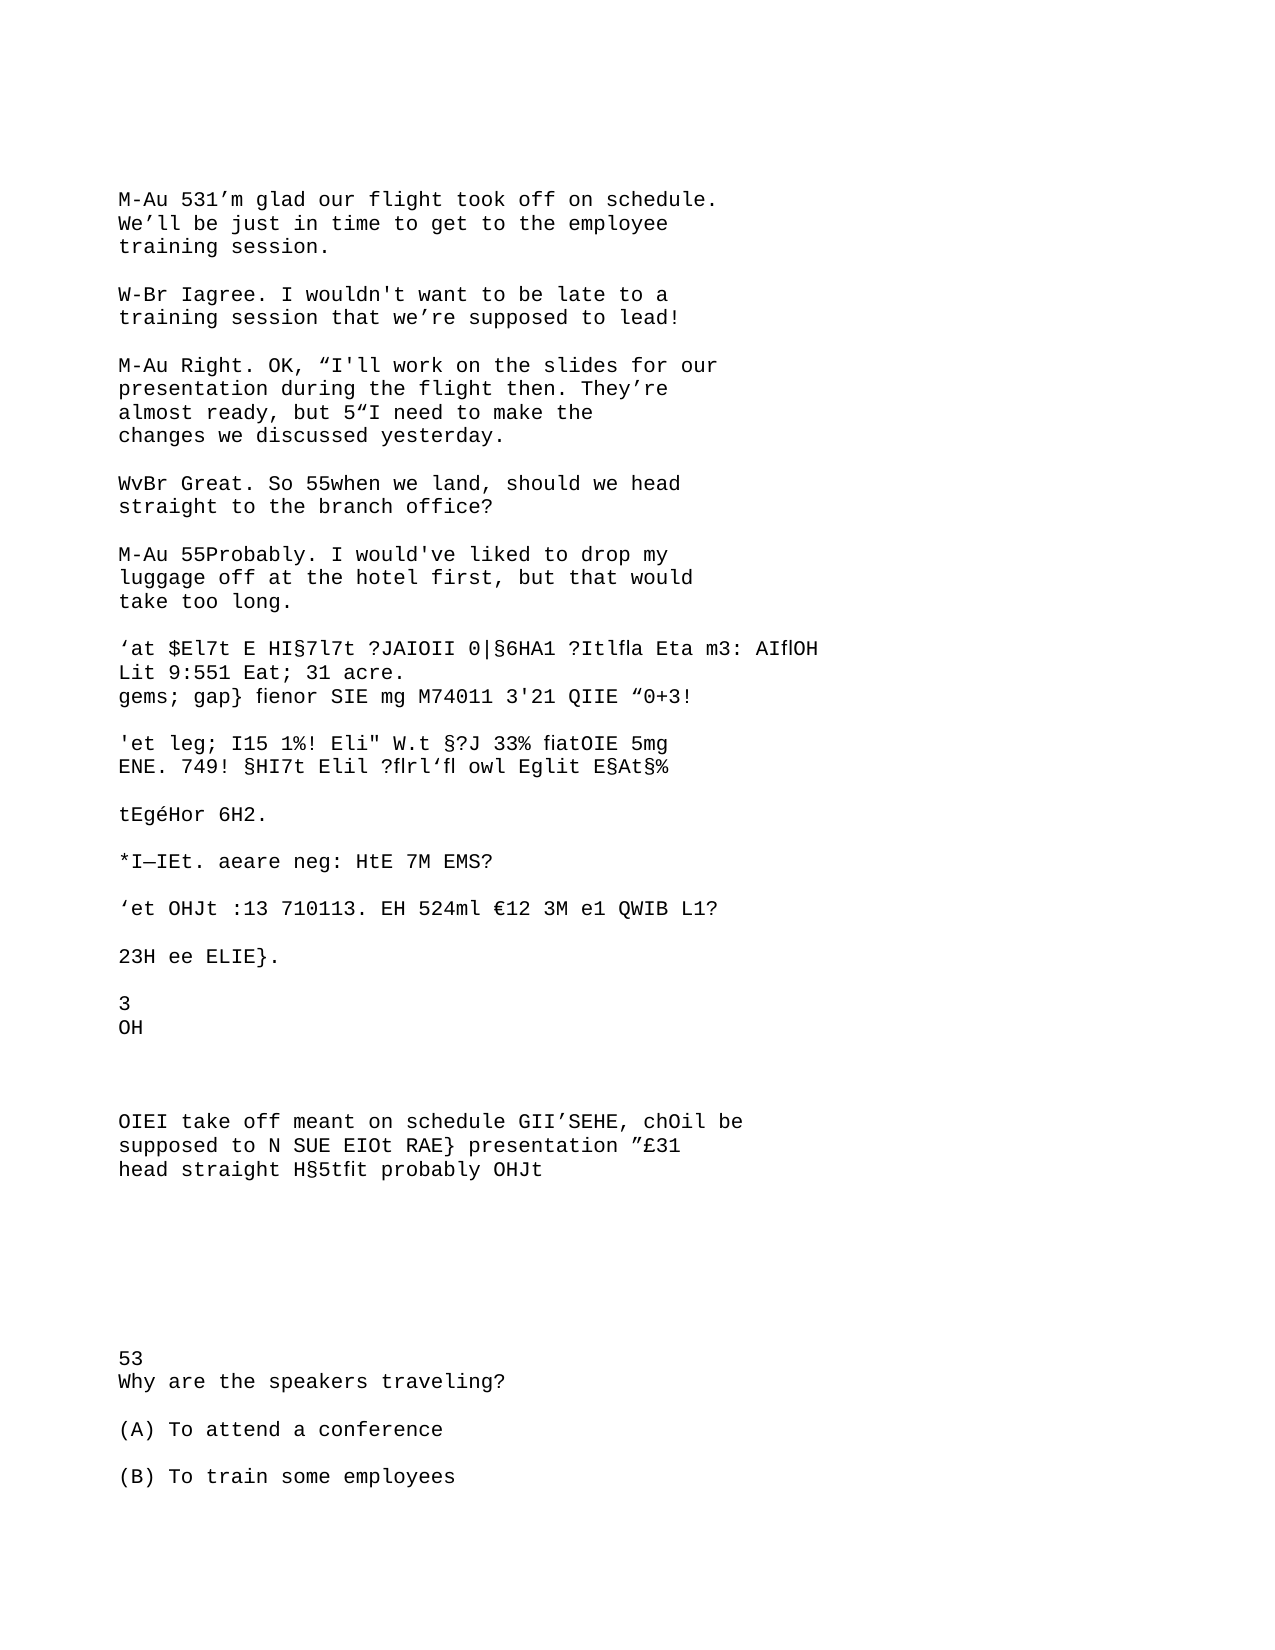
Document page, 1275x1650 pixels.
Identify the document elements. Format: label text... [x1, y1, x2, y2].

text Why are the speakers traveling? [118, 1371, 1157, 1395]
text W-Br Iagree. I wouldn't want to be late to a [118, 284, 1157, 307]
text 53 [118, 1348, 1157, 1371]
text straight to the branch office? [118, 496, 1157, 520]
text We’ll be just in time to get to the employee [118, 213, 1157, 236]
text 23H ee ELIE}. [118, 946, 1157, 969]
text training session that we’re supposed to lead! [118, 307, 1157, 331]
text M-Au 531’m glad our flight took off on schedule. [118, 189, 1157, 213]
text take too long. [118, 591, 1157, 615]
text ENE. 749! §HI7t Elil ?ﬂrl‘ﬂ owl Eglit E§At§% [118, 757, 1157, 780]
text changes we discussed yesterday. [118, 426, 1157, 449]
text training session. [118, 236, 1157, 260]
text ‘at $El7t E HI§7l7t ?JAIOII 0|§6HA1 ?Itlﬂa Eta m3: AIﬂOH [118, 638, 1157, 662]
text *I—IEt. aeare neg: HtE 7M EMS? [118, 851, 1157, 875]
text (B) To train some employees [118, 1466, 1157, 1489]
text OH [118, 1017, 1157, 1040]
text presentation during the flight then. They’re [118, 378, 1157, 402]
text (A) To attend a conference [118, 1419, 1157, 1442]
text 'et leg; I15 1%! Eli" W.t §?J 33% ﬁatOIE 5mg [118, 733, 1157, 757]
text ‘et OHJt :13 710113. EH 524ml €12 3M e1 QWIB L1? [118, 898, 1157, 922]
text tEgéHor 6H2. [118, 804, 1157, 827]
text head straight H§5tﬁt probably OHJt [118, 1158, 1157, 1182]
text luggage off at the hotel first, but that would [118, 567, 1157, 591]
text almost ready, but 5“I need to make the [118, 402, 1157, 426]
text supposed to N SUE EIOt RAE} presentation ”£31 [118, 1135, 1157, 1158]
text 3 [118, 993, 1157, 1017]
text Lit 9:551 Eat; 31 acre. [118, 662, 1157, 686]
text WvBr Great. So 55when we land, should we head [118, 473, 1157, 496]
text gems; gap} ﬁenor SIE mg M74011 3'21 QIIE “0+3! [118, 686, 1157, 709]
text M-Au 55Probably. I would've liked to drop my [118, 544, 1157, 567]
text M-Au Right. OK, “I'll work on the slides for our [118, 354, 1157, 378]
text OIEI take off meant on schedule GII’SEHE, chOil be [118, 1111, 1157, 1135]
